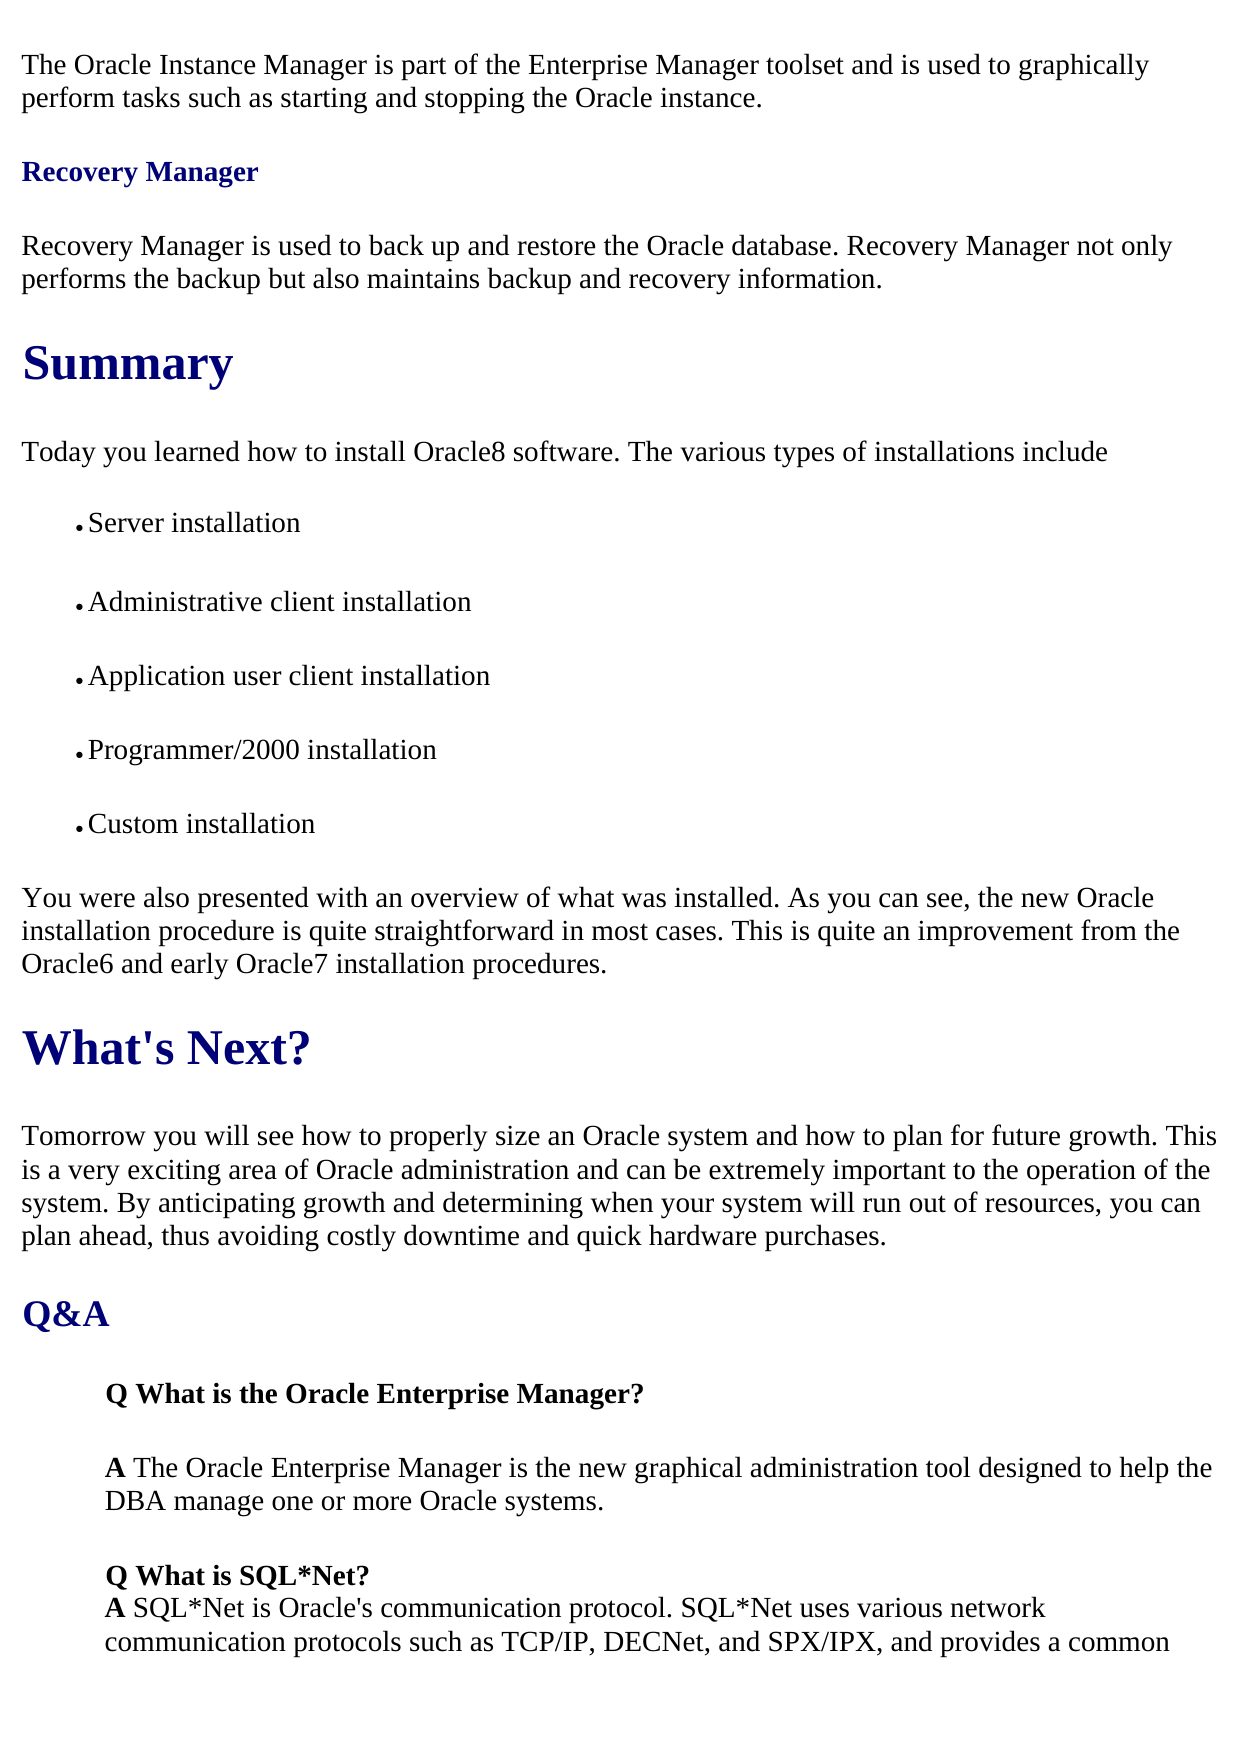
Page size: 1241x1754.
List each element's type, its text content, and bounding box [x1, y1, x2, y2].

text ● Programmer/2000 installation [75, 732, 1227, 766]
text Tomorrow you will see how to properly size an Oracle system and how to plan for future growth. This is a very exciting area of Oracle administration and can be extremely important to the operation of the system. By anticipating growth and determining when your system will run out of resources, you can plan ahead, thus avoiding costly downtime and quick hardware purchases. [21, 1119, 1225, 1252]
text ● Administrative client installation [75, 584, 1227, 618]
text Q What is SQL*Net? [105, 1558, 1227, 1591]
text Recovery Manager is used to back up and restore the Oracle database. Recovery Manager not only performs the backup but also maintains backup and recovery information. [21, 228, 1181, 295]
text The Oracle Instance Manager is part of the Enterprise Manager toolset and is used to graphically perform tasks such as starting and stopping the Oracle instance. [21, 48, 1157, 114]
text Summary [22, 333, 1227, 390]
text Today you learned how to install Oracle8 software. The various types of installations include ● Server installation [21, 434, 1116, 539]
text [104, 1591, 1178, 1658]
text Q&A [22, 1292, 1227, 1335]
text Recovery Manager [21, 154, 1227, 188]
text ● Application user client installation [75, 658, 1227, 692]
text A The Oracle Enterprise Manager is the new graphical administration tool designed to help the DBA manage one or more Oracle systems. [104, 1451, 1220, 1517]
text What's Next? [22, 1018, 1227, 1076]
text Q What is the Oracle Enterprise Manager? [105, 1377, 1227, 1410]
text ● Custom installation [75, 806, 1227, 840]
text You were also presented with an overview of what was installed. As you can see, the new Oracle installation procedure is quite straightforward in most cases. This is quite an improvement from the Oracle6 and early Oracle7 installation procedures. [21, 881, 1188, 980]
